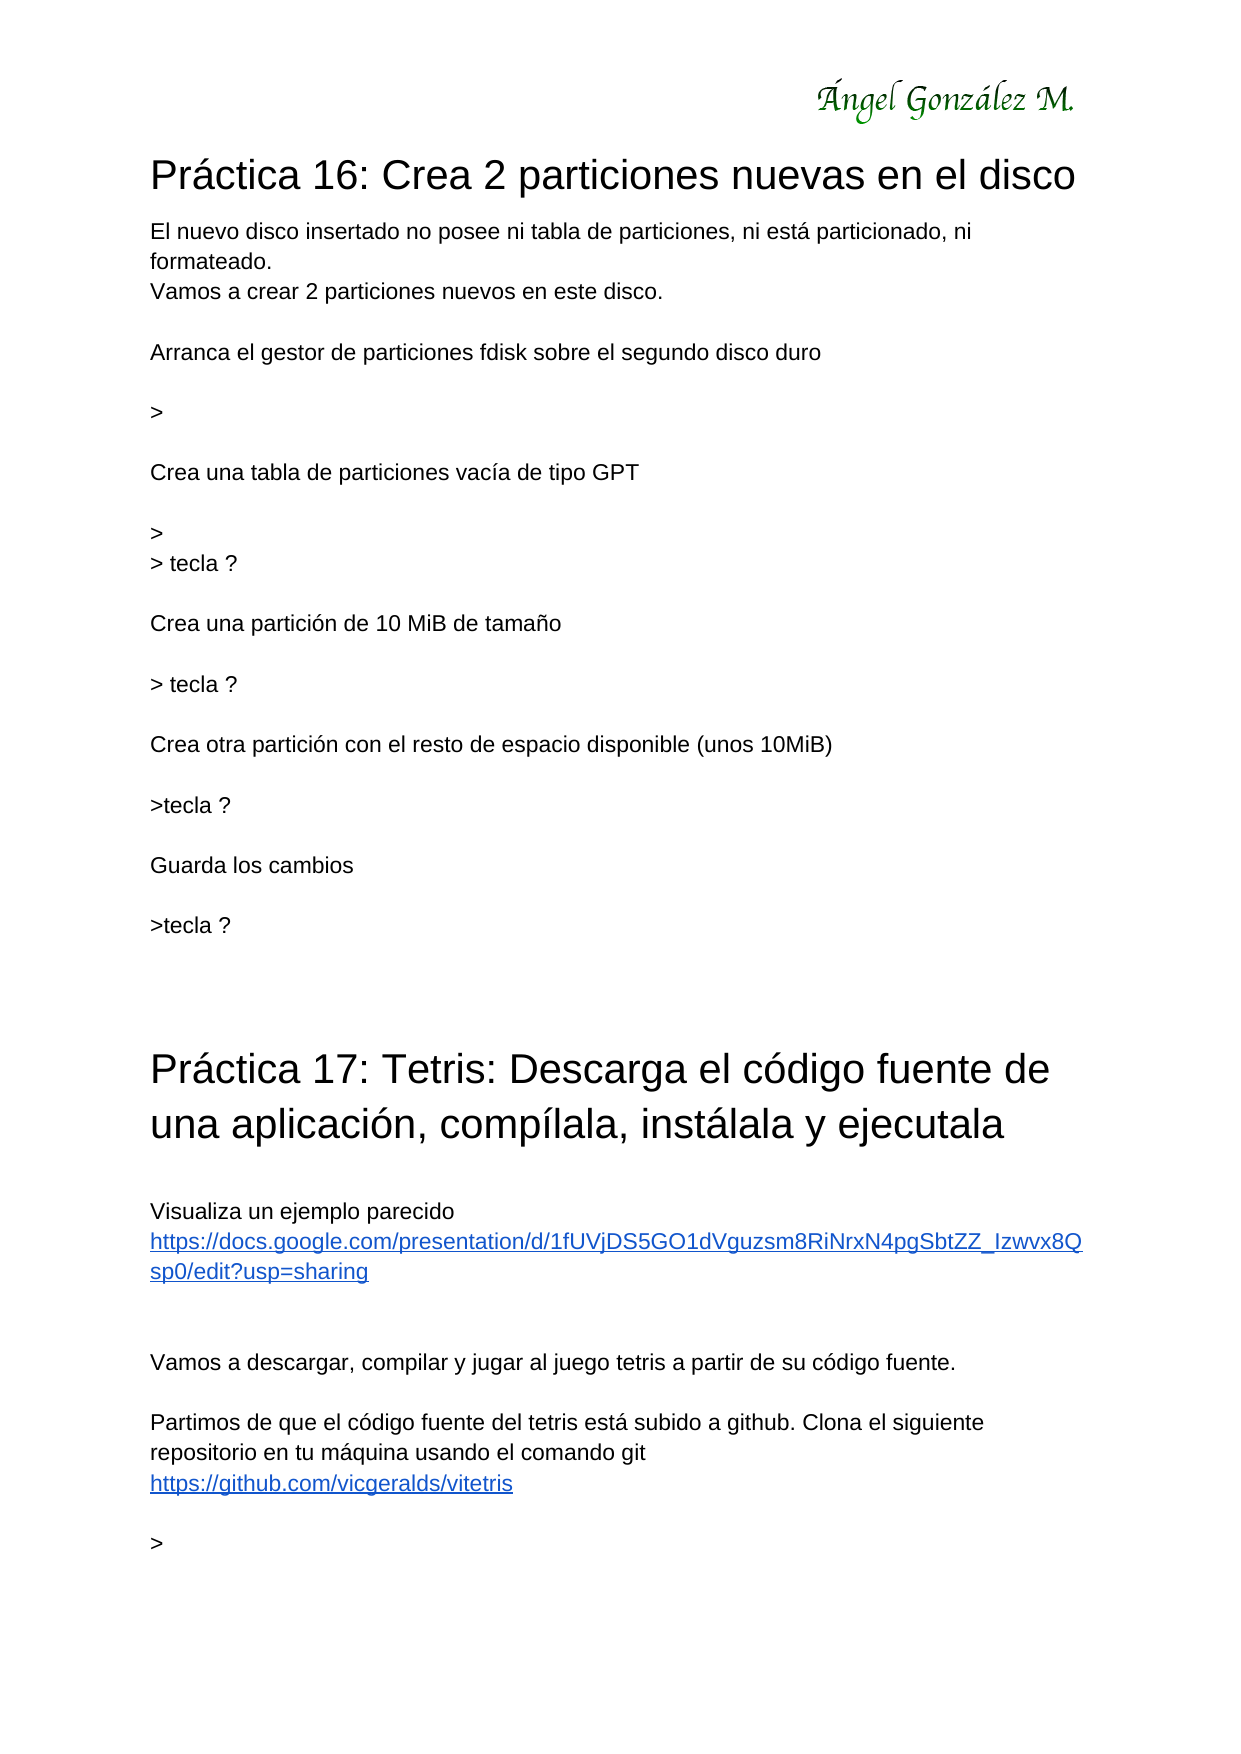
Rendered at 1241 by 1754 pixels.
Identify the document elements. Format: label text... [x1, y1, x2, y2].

text Guarda los cambios [150, 852, 1090, 878]
text > [150, 520, 1090, 546]
subtitle Práctica 17: Tetris: Descarga el código fuente de una aplicación, compílala, instálala y ejecutala [150, 1045, 1090, 1148]
text Vamos a descargar, compilar y jugar al juego tetris a partir de su código fuente. [150, 1349, 1090, 1375]
text Crea otra partición con el resto de espacio disponible (unos 10MiB) [150, 731, 1090, 757]
text Arranca el gestor de particiones fdisk sobre el segundo disco duro [150, 338, 1090, 365]
text Visualiza un ejemplo parecido https://docs.google.com/presentation/d/1fUVjDS5GO1dVguzsm8RiNrxN4pgSbtZZ_Izwvx8Qsp0/edit?usp=sharing [150, 1198, 1090, 1284]
text > tecla ? [150, 550, 1090, 576]
text Crea una partición de 10 MiB de tamaño [150, 610, 1090, 637]
subtitle Práctica 16: Crea 2 particiones nuevas en el disco [150, 150, 1090, 198]
text > [150, 1530, 1090, 1556]
text > tecla ? [150, 671, 1090, 697]
picture [804, 75, 1091, 129]
text Partimos de que el código fuente del tetris está subido a github. Clona el siguiente repositorio en tu máquina usando el comando git [150, 1409, 1090, 1466]
text Vamos a crear 2 particiones nuevos en este disco. [150, 278, 1090, 304]
text >tecla ? [150, 912, 1090, 939]
text El nuevo disco insertado no posee ni tabla de particiones, ni está particionado, ni formateado. [150, 218, 1090, 274]
text >tecla ? [150, 792, 1090, 818]
text https://github.com/vicgeralds/vitetris [150, 1469, 1090, 1496]
text Crea una tabla de particiones vacía de tipo GPT [150, 459, 1090, 486]
text > [150, 399, 1090, 425]
